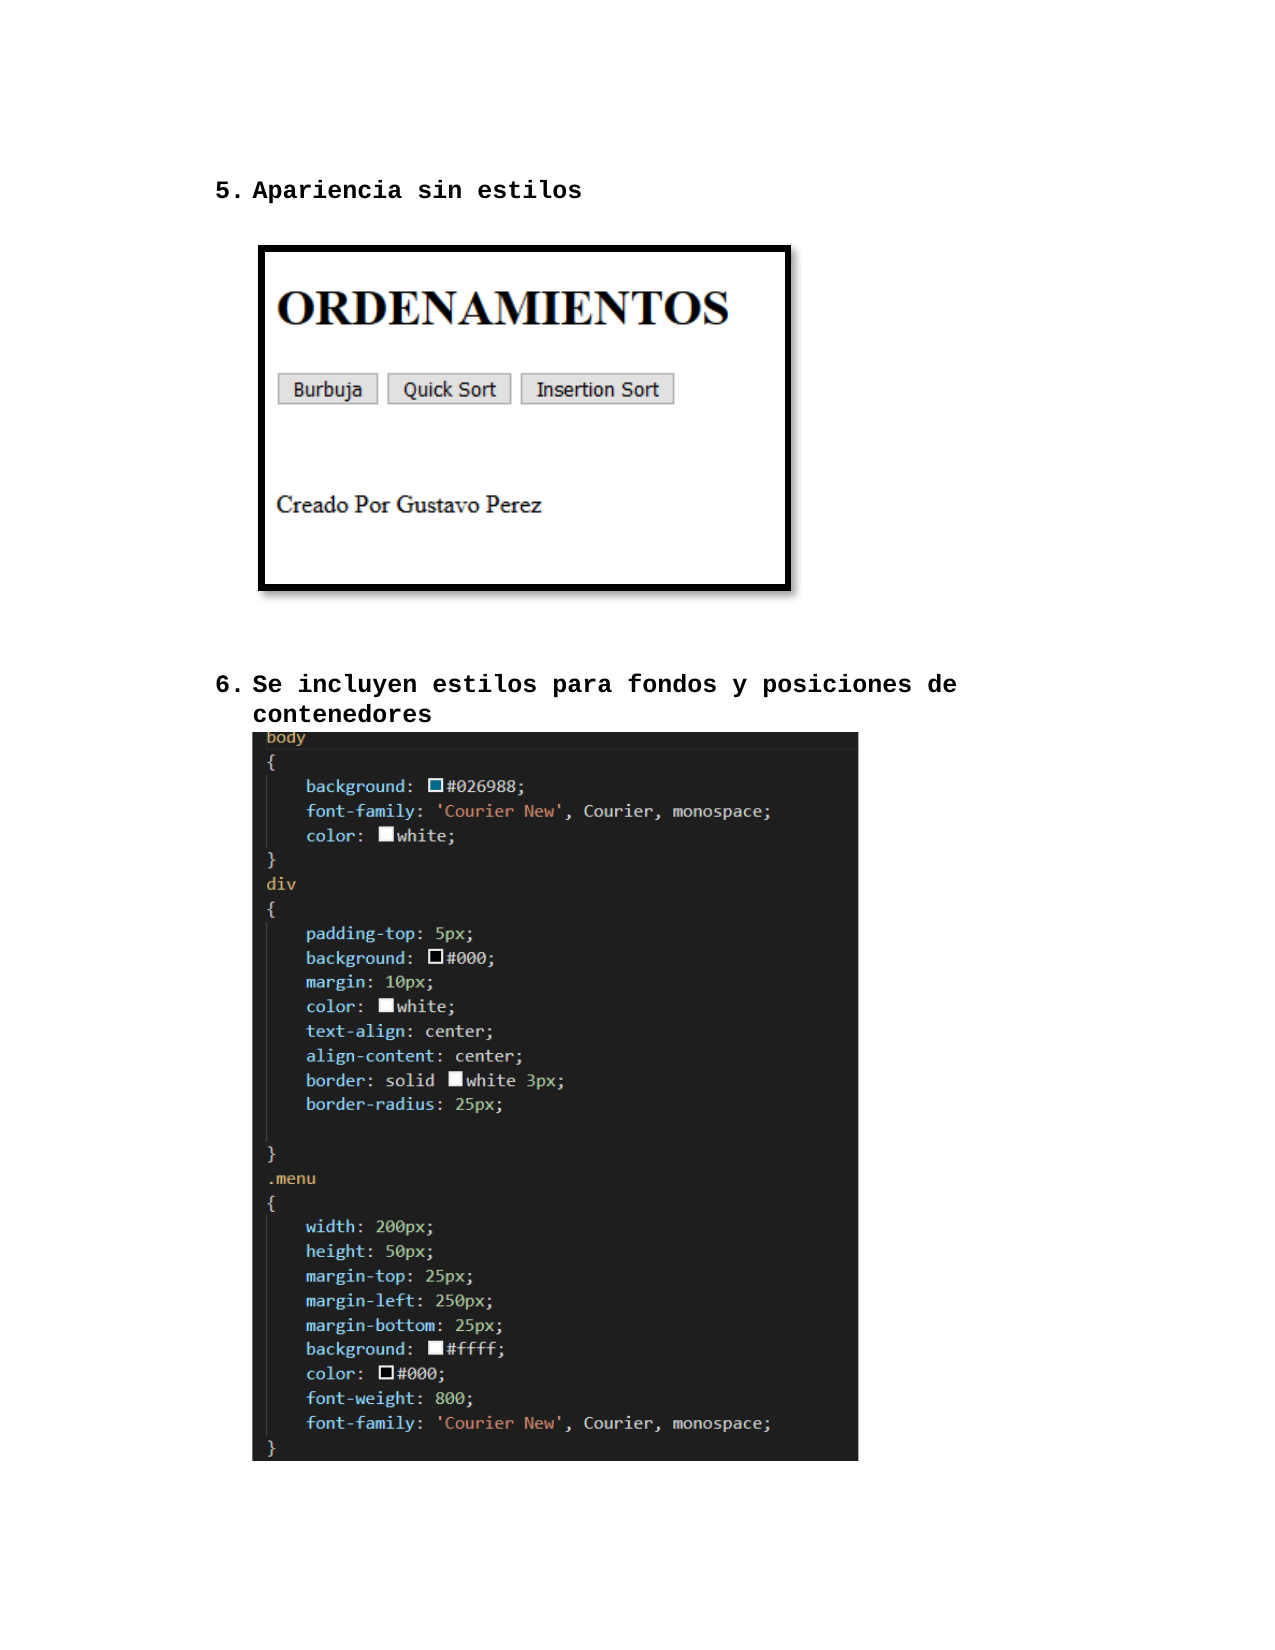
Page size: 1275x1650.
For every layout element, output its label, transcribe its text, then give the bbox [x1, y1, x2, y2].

picture [252, 732, 859, 1461]
list Se incluyen estilos para fondos y posiciones de contenedores [215, 671, 1098, 730]
list Apariencia sin estilos [215, 178, 1098, 206]
picture [265, 252, 785, 584]
